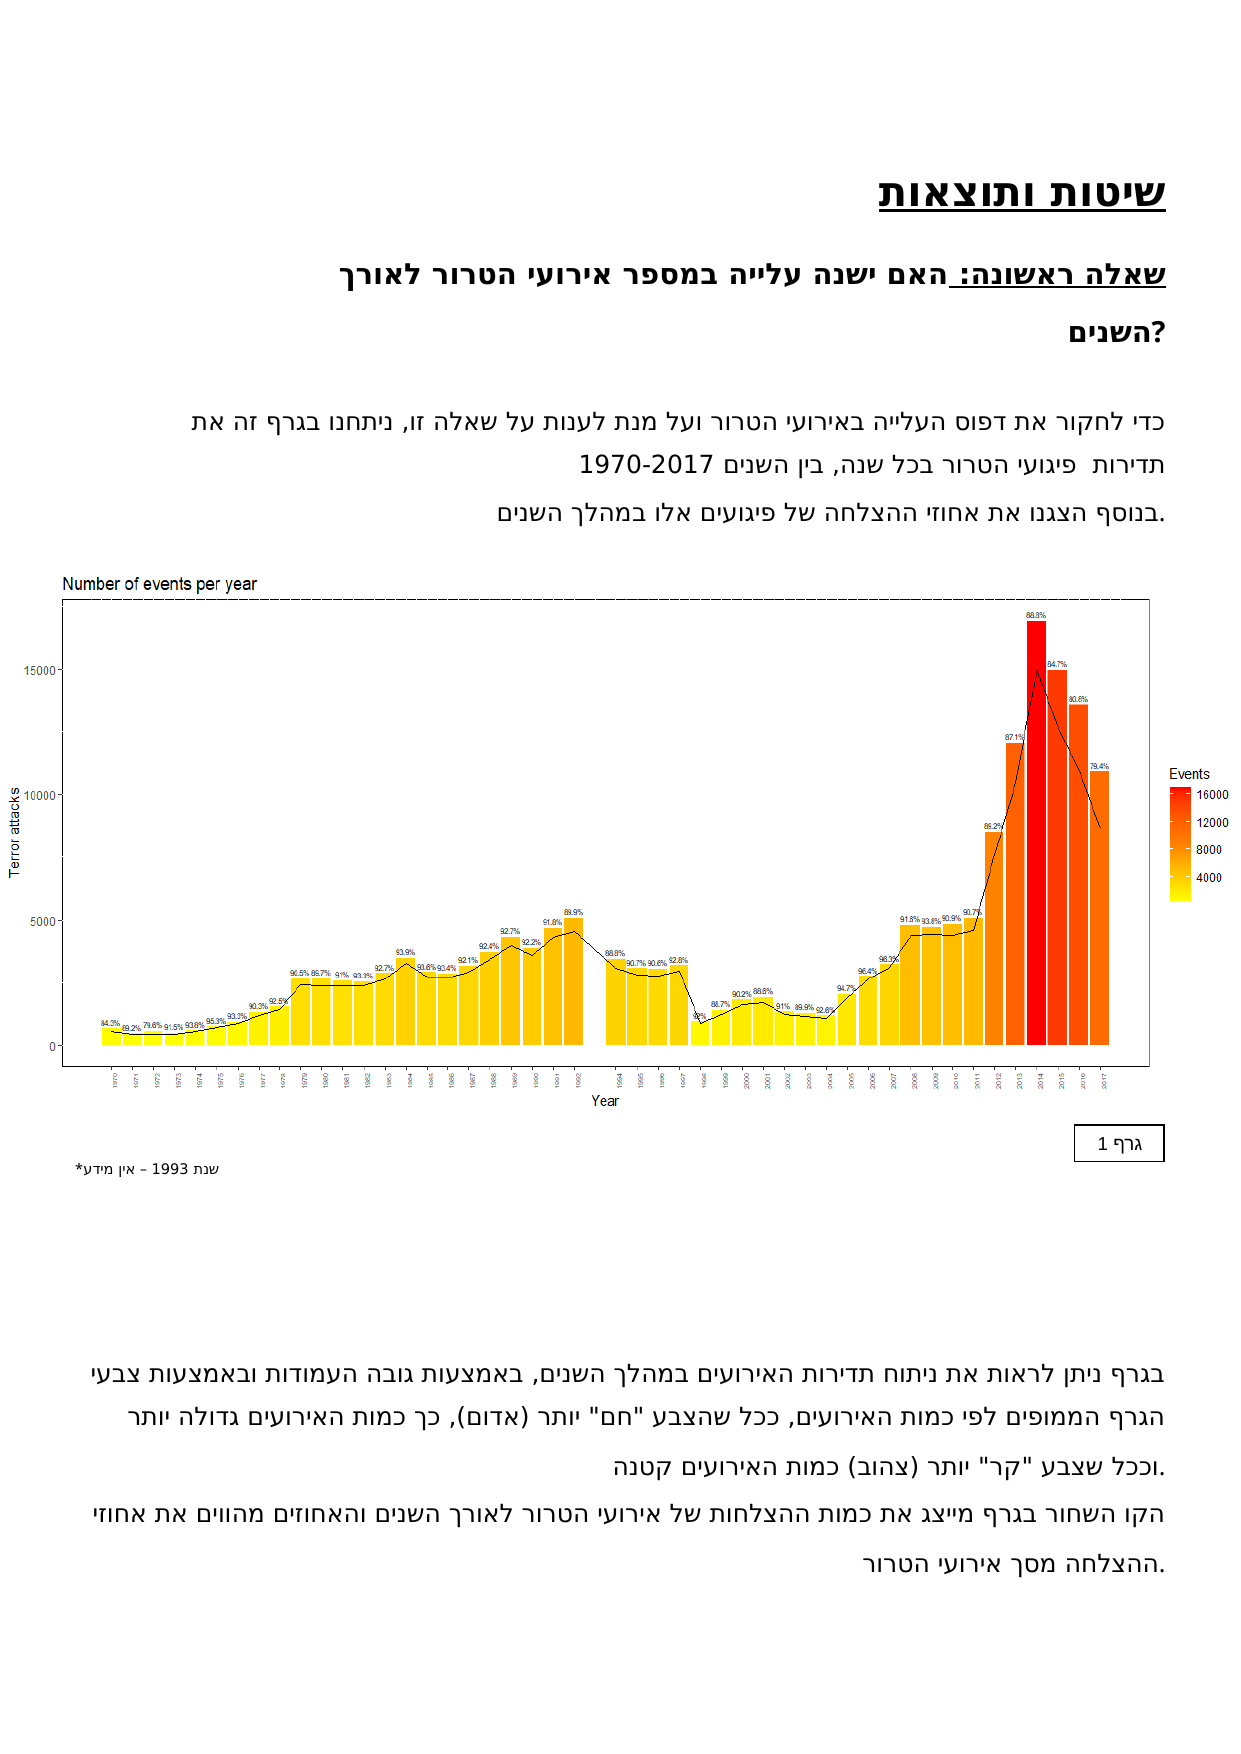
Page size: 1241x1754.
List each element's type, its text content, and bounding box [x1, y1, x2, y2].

list שאלה ראשונה: האם ישנה עלייה במספר אירועי הטרור לאורך השנים? [300, 257, 1165, 393]
list בנוסף הצגנו את אחוזי ההצלחה של פיגועים אלו במהלך השנים. [300, 494, 1165, 528]
list הקו השחור בגרף מייצג את כמות ההצלחות של אירועי הטרור לאורך השנים והאחוזים מהווים את אחוזי ההצלחה מסך אירועי הטרור. [75, 1500, 1165, 1580]
text *שנת 1993 – אין מידע [75, 1112, 1165, 1179]
list בגרף ניתן לראות את ניתוח תדירות האירועים במהלך השנים, באמצעות גובה העמודות ובאמצעות צבעי הגרף הממופים לפי כמות האירועים, ככל שהצבע "חם" יותר (אדום), כך כמות האירועים גדולה יותר וככל שצבע "קר" יותר (צהוב) כמות האירועים קטנה. [75, 1359, 1165, 1483]
text שיטות ותוצאות [75, 168, 1165, 216]
list כדי לחקור את דפוס העלייה באירועי הטרור ועל מנת לענות על שאלה זו, ניתחנו בגרף זה את תדירות פיגועי הטרור בכל שנה, בין השנים 1970-2017 [150, 407, 1165, 480]
picture [0, 568, 1238, 1112]
